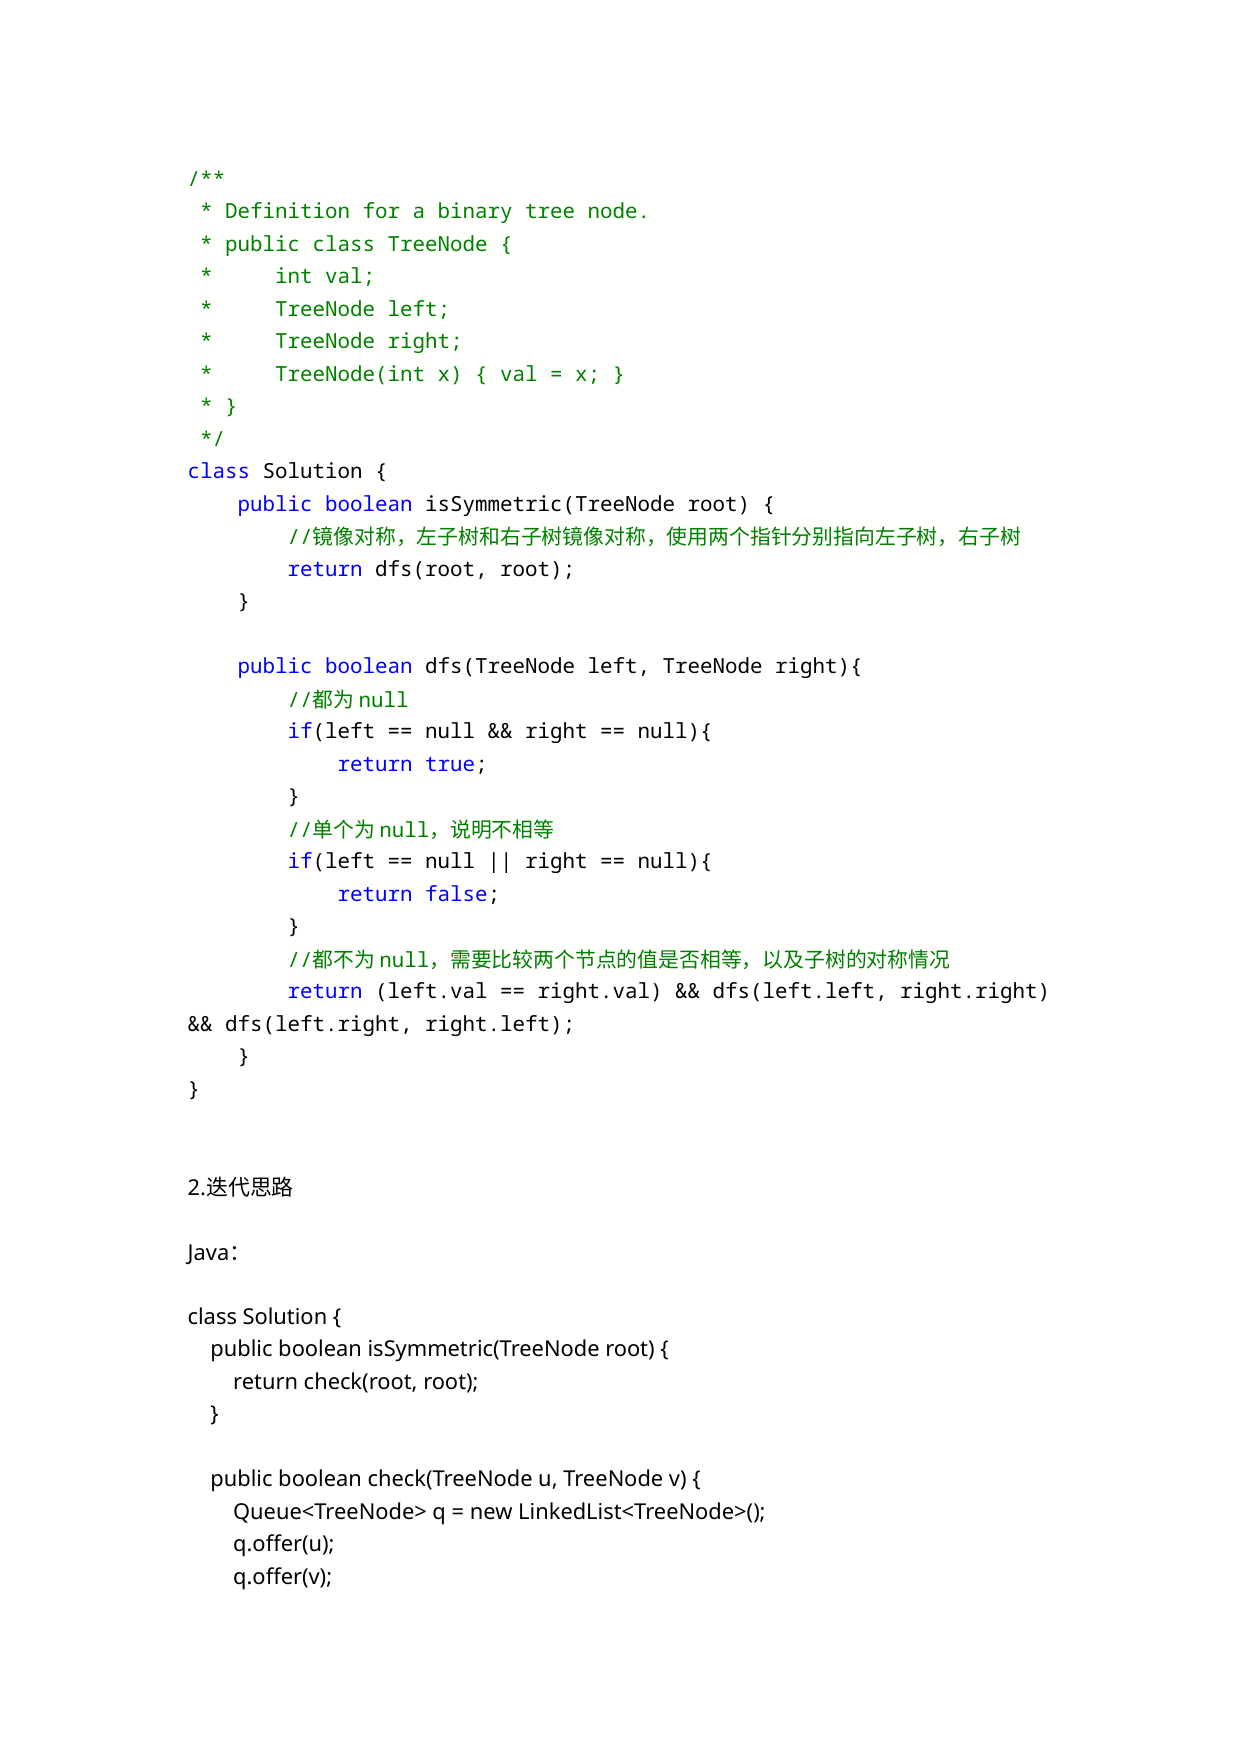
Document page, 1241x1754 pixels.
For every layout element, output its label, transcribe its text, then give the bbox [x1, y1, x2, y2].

text return check(root, root); [187, 1364, 1053, 1397]
text * public class TreeNode { [187, 227, 1053, 259]
text return true; [187, 747, 1053, 779]
text 2.迭代思路 [187, 1169, 1053, 1202]
text //镜像对称，左子树和右子树镜像对称，使用两个指针分别指向左子树，右子树 [187, 519, 1053, 552]
text * TreeNode(int x) { val = x; } [187, 357, 1053, 389]
text if(left == null && right == null){ [187, 714, 1053, 747]
text public boolean isSymmetric(TreeNode root) { [187, 487, 1053, 519]
text * TreeNode left; [187, 292, 1053, 324]
text } [187, 909, 1053, 942]
text public boolean check(TreeNode u, TreeNode v) { [187, 1462, 1053, 1494]
text //单个为null，说明不相等 [187, 812, 1053, 844]
text public boolean dfs(TreeNode left, TreeNode right){ [187, 649, 1053, 682]
text //都为null [187, 682, 1053, 714]
text */ [187, 422, 1053, 454]
text return (left.val == right.val) && dfs(left.left, right.right) && dfs(left.right, right.left); [187, 974, 1053, 1039]
text * Definition for a binary tree node. [187, 194, 1053, 227]
text * } [187, 389, 1053, 422]
text * TreeNode right; [187, 324, 1053, 357]
text class Solution { [187, 1299, 1053, 1332]
text q.offer(u); [187, 1527, 1053, 1559]
text return false; [187, 877, 1053, 909]
text if(left == null || right == null){ [187, 844, 1053, 877]
text public boolean isSymmetric(TreeNode root) { [187, 1332, 1053, 1364]
text } [187, 779, 1053, 812]
text /** [187, 162, 1053, 194]
text } [187, 1397, 1053, 1429]
text class Solution { [187, 454, 1053, 487]
text * int val; [187, 259, 1053, 292]
text } [187, 584, 1053, 617]
text Java： [187, 1234, 1053, 1267]
text } [187, 1072, 1053, 1104]
text return dfs(root, root); [187, 552, 1053, 584]
text Queue<TreeNode> q = new LinkedList<TreeNode>(); [187, 1494, 1053, 1527]
text //都不为null，需要比较两个节点的值是否相等，以及子树的对称情况 [187, 942, 1053, 974]
text q.offer(v); [187, 1559, 1053, 1592]
text } [187, 1039, 1053, 1072]
